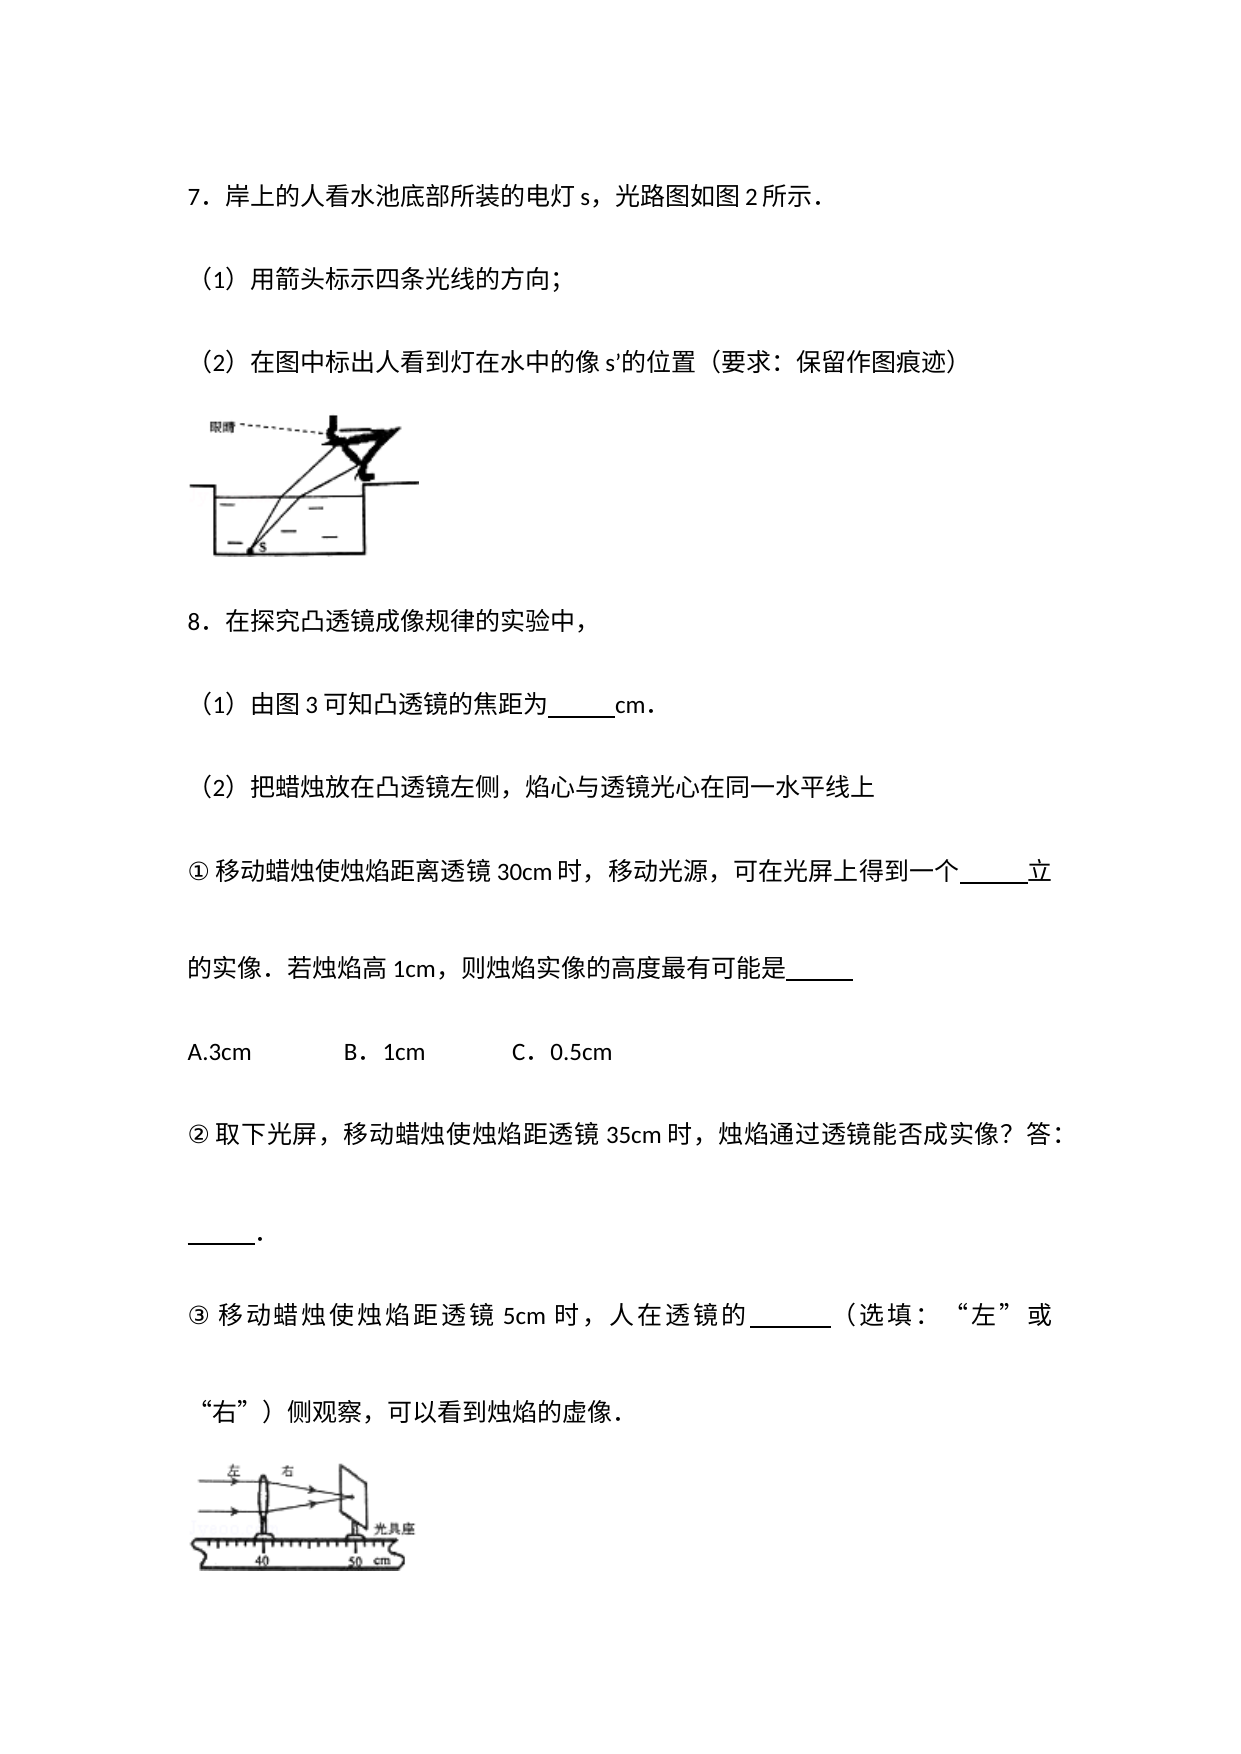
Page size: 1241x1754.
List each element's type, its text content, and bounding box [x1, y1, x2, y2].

text 7．岸上的人看水池底部所装的电灯s，光路图如图2所示． [187, 162, 1053, 227]
text （2）把蜡烛放在凸透镜左侧，焰心与透镜光心在同一水平线上 [187, 753, 1053, 818]
picture [187, 1461, 416, 1571]
text ②取下光屏，移动蜡烛使烛焰距透镜35cm时，烛焰通过透镜能否成实像？答： ． [187, 1100, 1053, 1263]
text （1）由图3可知凸透镜的焦距为 cm． [187, 670, 1053, 735]
text （2）在图中标出人看到灯在水中的像s’的位置（要求：保留作图痕迹） [187, 328, 1053, 393]
text 8．在探究凸透镜成像规律的实验中， [187, 587, 1053, 652]
text （1）用箭头标示四条光线的方向； [187, 245, 1053, 310]
text ①移动蜡烛使烛焰距离透镜30cm时，移动光源，可在光屏上得到一个 立的实像．若烛焰高1cm，则烛焰实像的高度最有可能是 [187, 837, 1053, 999]
text ③移动蜡烛使烛焰距透镜5cm时，人在透镜的 （选填：“左”或“右”）侧观察，可以看到烛焰的虚像． [187, 1281, 1053, 1443]
text A.3cm B．1cm C．0.5cm [187, 1017, 1053, 1082]
picture [187, 411, 419, 557]
